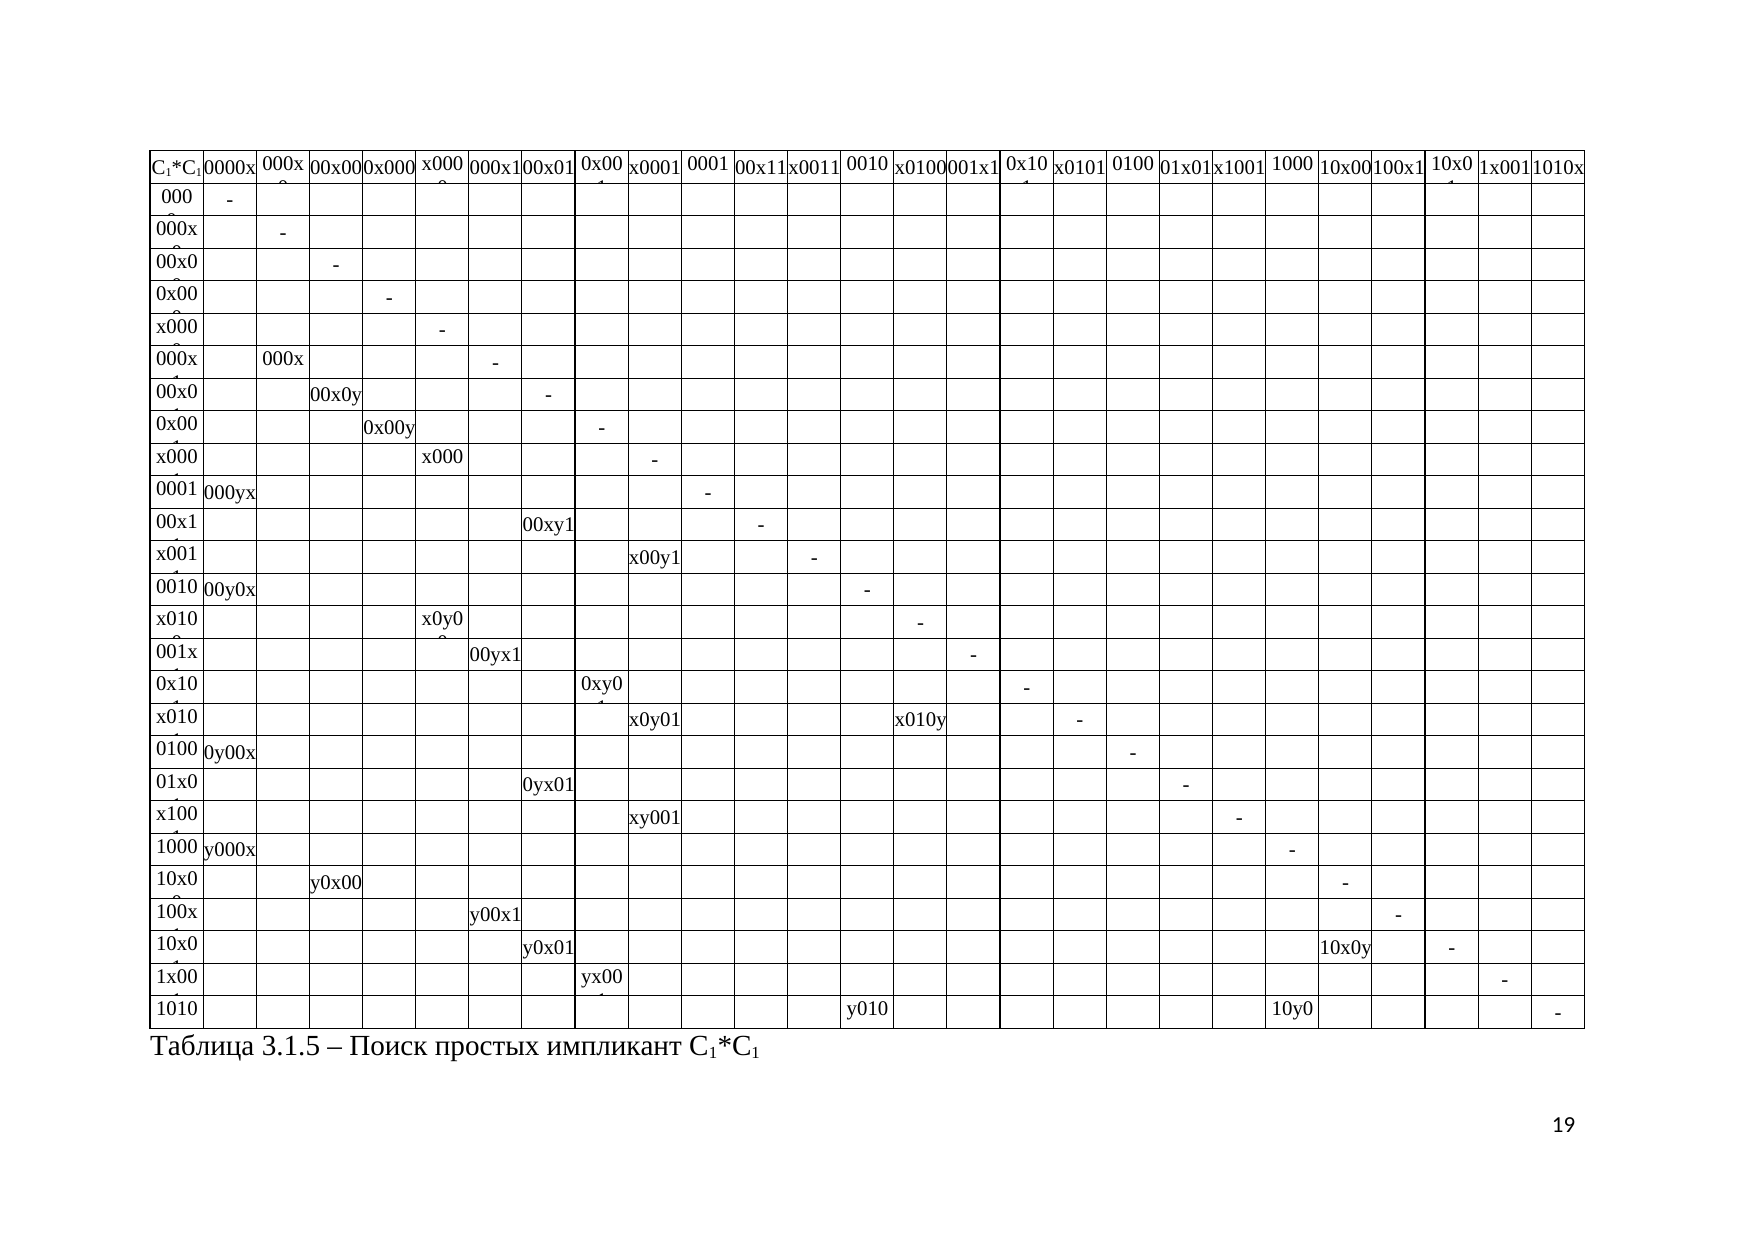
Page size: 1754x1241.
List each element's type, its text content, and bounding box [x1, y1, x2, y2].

table_cell [310, 671, 362, 702]
table_cell [257, 671, 309, 702]
table_cell [947, 379, 999, 410]
table_cell [682, 866, 734, 897]
table_cell [788, 704, 840, 735]
table_cell [1532, 541, 1584, 572]
table_cell [947, 574, 999, 605]
table_cell [1001, 704, 1053, 735]
table_cell [1372, 379, 1424, 410]
table_cell [947, 899, 999, 930]
table_cell [1372, 184, 1424, 215]
table_cell [1213, 574, 1265, 605]
table_cell [1372, 444, 1424, 475]
table_cell [257, 411, 309, 442]
table_cell [1532, 671, 1584, 702]
table_cell [257, 801, 309, 832]
table_cell [682, 736, 734, 767]
table_cell [1266, 671, 1318, 702]
table_cell [1054, 346, 1106, 377]
table_cell [682, 574, 734, 605]
table_header x0001 [629, 151, 681, 182]
table_cell [735, 346, 787, 377]
table_cell 0000x [151, 184, 203, 215]
table_cell [735, 184, 787, 215]
table_cell 10x0y [1319, 931, 1371, 962]
table_cell [894, 964, 946, 995]
table_cell [1319, 704, 1371, 735]
table_cell - [841, 574, 893, 605]
table_cell [1160, 509, 1212, 540]
table_cell y00x1 [469, 899, 521, 930]
table_cell [682, 964, 734, 995]
table_cell [1213, 249, 1265, 280]
table_cell [947, 606, 999, 637]
table_cell [363, 346, 415, 377]
table_cell [1107, 964, 1159, 995]
table_cell 00yx1 [469, 639, 521, 670]
table_cell [1213, 606, 1265, 637]
table_cell [1160, 639, 1212, 670]
table_cell [1532, 834, 1584, 865]
table_cell [576, 216, 628, 247]
table_cell [576, 606, 628, 637]
table_cell [363, 899, 415, 930]
table_cell [257, 834, 309, 865]
table_cell [1054, 606, 1106, 637]
table_cell [1107, 509, 1159, 540]
table_cell [1107, 379, 1159, 410]
table_cell [1107, 639, 1159, 670]
table_cell 0100x [151, 736, 203, 767]
table_cell [1054, 769, 1106, 800]
table_cell [1213, 931, 1265, 962]
table_cell [363, 671, 415, 702]
table_cell [576, 899, 628, 930]
table_cell y010x [841, 996, 893, 1027]
table_cell [204, 769, 256, 800]
table_cell [947, 541, 999, 572]
table_cell [788, 249, 840, 280]
table_cell [1426, 606, 1478, 637]
table_cell 0001x [151, 476, 203, 507]
table_cell [522, 249, 574, 280]
table_cell [1160, 996, 1212, 1027]
table_cell [576, 704, 628, 735]
table_cell [629, 346, 681, 377]
table_cell [1426, 574, 1478, 605]
table_cell [735, 834, 787, 865]
table_cell [788, 346, 840, 377]
table_cell [576, 346, 628, 377]
table_cell [257, 996, 309, 1027]
table_cell [469, 249, 521, 280]
table_cell [947, 444, 999, 475]
table_header 000x1 [469, 151, 521, 182]
table_cell [310, 769, 362, 800]
table_cell [682, 996, 734, 1027]
table_cell [363, 249, 415, 280]
table_cell [1532, 249, 1584, 280]
table_cell [1213, 899, 1265, 930]
table_cell 0x00y [363, 411, 415, 442]
table_cell [629, 736, 681, 767]
table_header 10x01 [1426, 151, 1478, 182]
table_cell [1372, 606, 1424, 637]
table_cell [522, 964, 574, 995]
table_cell [204, 931, 256, 962]
table_cell [894, 216, 946, 247]
table_cell [1426, 899, 1478, 930]
table_cell [788, 931, 840, 962]
table_cell [1426, 801, 1478, 832]
table_cell [894, 281, 946, 312]
table_cell [1160, 411, 1212, 442]
table_cell [735, 444, 787, 475]
table_cell [841, 216, 893, 247]
table_cell [416, 769, 468, 800]
table_cell [1107, 346, 1159, 377]
table_cell [1107, 249, 1159, 280]
table_cell [1054, 249, 1106, 280]
table_cell [576, 801, 628, 832]
table_cell [310, 801, 362, 832]
table_cell [1372, 801, 1424, 832]
table_cell [1266, 574, 1318, 605]
table_cell [1319, 671, 1371, 702]
table_cell [469, 996, 521, 1027]
table_cell x0000 [151, 314, 203, 345]
table_cell [363, 931, 415, 962]
table_cell [1001, 411, 1053, 442]
table_cell [1001, 509, 1053, 540]
table_cell [1001, 606, 1053, 637]
table_cell [363, 476, 415, 507]
table_cell [1213, 671, 1265, 702]
table_cell 10y0x [1266, 996, 1318, 1027]
table_cell [1054, 379, 1106, 410]
table_cell [1479, 509, 1531, 540]
table_header 0x101 [1001, 151, 1053, 182]
table_cell [469, 541, 521, 572]
table_cell [416, 184, 468, 215]
table_cell [1479, 736, 1531, 767]
table_cell [894, 314, 946, 345]
table_cell [1426, 184, 1478, 215]
table_cell [735, 379, 787, 410]
table_cell [1319, 639, 1371, 670]
table_cell [894, 801, 946, 832]
table_header С1*С1 [151, 151, 203, 182]
table_cell 000xy [257, 346, 309, 377]
table_cell [1213, 866, 1265, 897]
table_cell [363, 866, 415, 897]
table_cell [1001, 379, 1053, 410]
table_cell [1426, 541, 1478, 572]
table_cell [1426, 866, 1478, 897]
table_cell [469, 216, 521, 247]
table_cell [1426, 249, 1478, 280]
table_cell [363, 184, 415, 215]
table_cell [1319, 769, 1371, 800]
table_header 0x000 [363, 151, 415, 182]
table_cell [310, 899, 362, 930]
table_cell [522, 541, 574, 572]
table_cell [257, 476, 309, 507]
table_cell [629, 899, 681, 930]
table_header x0100 [894, 151, 946, 182]
table_cell [1001, 964, 1053, 995]
table_cell [788, 184, 840, 215]
table_cell - [469, 346, 521, 377]
table_cell [1479, 476, 1531, 507]
table_cell [1001, 281, 1053, 312]
table_cell [629, 184, 681, 215]
table_cell [1319, 249, 1371, 280]
table_cell 001x1 [151, 639, 203, 670]
table_cell [469, 704, 521, 735]
table_cell [469, 314, 521, 345]
table_cell [788, 639, 840, 670]
table_cell [629, 769, 681, 800]
table_cell [204, 704, 256, 735]
table_cell [310, 574, 362, 605]
table_cell [522, 801, 574, 832]
table_cell [894, 996, 946, 1027]
table_cell y0x00 [310, 866, 362, 897]
table_cell [1160, 704, 1212, 735]
table_cell [257, 866, 309, 897]
table_cell - [1107, 736, 1159, 767]
table_cell [1160, 574, 1212, 605]
table_cell [682, 444, 734, 475]
table_cell 000x1 [151, 346, 203, 377]
table_cell [469, 801, 521, 832]
table_cell [682, 411, 734, 442]
table_cell [310, 216, 362, 247]
table_cell [469, 411, 521, 442]
table_cell [894, 444, 946, 475]
table_cell [1160, 281, 1212, 312]
table_cell [1266, 184, 1318, 215]
table_cell [894, 509, 946, 540]
table_cell - [788, 541, 840, 572]
table_cell [682, 216, 734, 247]
table_header 01x01 [1160, 151, 1212, 182]
table_cell x0y00 [416, 606, 468, 637]
table_cell [416, 541, 468, 572]
table_cell x0y01 [629, 704, 681, 735]
table_cell [363, 541, 415, 572]
table_cell [894, 931, 946, 962]
table_cell [363, 639, 415, 670]
table_header x1001 [1213, 151, 1265, 182]
table_cell [1426, 346, 1478, 377]
table_cell [1532, 931, 1584, 962]
table_cell [841, 379, 893, 410]
table_cell [1054, 476, 1106, 507]
table_cell [1532, 899, 1584, 930]
table_cell [257, 574, 309, 605]
table_cell [363, 964, 415, 995]
table_cell [841, 411, 893, 442]
table_cell [1319, 184, 1371, 215]
table_cell [1372, 931, 1424, 962]
table_cell [469, 574, 521, 605]
table_cell [735, 704, 787, 735]
table_cell [1372, 704, 1424, 735]
table_cell [310, 964, 362, 995]
table_cell [735, 574, 787, 605]
table_cell [894, 249, 946, 280]
table_cell [1319, 411, 1371, 442]
table_cell [1479, 931, 1531, 962]
table_cell [1054, 801, 1106, 832]
table_cell [310, 639, 362, 670]
table_cell [1532, 509, 1584, 540]
table_cell [947, 249, 999, 280]
table_cell x00y1 [629, 541, 681, 572]
table_header 00x00 [310, 151, 362, 182]
table_cell [1213, 346, 1265, 377]
table_cell - [1532, 996, 1584, 1027]
table_cell [1107, 769, 1159, 800]
table_cell [788, 574, 840, 605]
table_cell [1372, 736, 1424, 767]
table_cell [1426, 769, 1478, 800]
table_cell [629, 509, 681, 540]
table_cell [841, 184, 893, 215]
table_cell [576, 769, 628, 800]
table_cell 0xy01 [576, 671, 628, 702]
table_cell [735, 281, 787, 312]
table_cell [1479, 249, 1531, 280]
table_cell [1372, 541, 1424, 572]
table_cell 0x001 [151, 411, 203, 442]
table_cell [1054, 184, 1106, 215]
table_header 1010x [1532, 151, 1584, 182]
table_cell - [629, 444, 681, 475]
table_cell [204, 606, 256, 637]
table_cell y000x [204, 834, 256, 865]
table_cell [1107, 314, 1159, 345]
table_cell [629, 216, 681, 247]
table_cell [522, 899, 574, 930]
table_cell [1001, 899, 1053, 930]
table_cell [1160, 671, 1212, 702]
table_cell [788, 606, 840, 637]
table_cell [522, 639, 574, 670]
table_cell x0100 [151, 606, 203, 637]
table_cell [735, 216, 787, 247]
table_cell [947, 834, 999, 865]
table_cell [1054, 509, 1106, 540]
table_cell [735, 866, 787, 897]
table_cell [204, 411, 256, 442]
table_cell [1319, 996, 1371, 1027]
table_cell [522, 671, 574, 702]
table_cell [310, 704, 362, 735]
table_cell 00x11 [151, 509, 203, 540]
table_cell [947, 346, 999, 377]
table_cell [1319, 964, 1371, 995]
table_cell [1001, 216, 1053, 247]
table_cell [1319, 216, 1371, 247]
table_header 0100x [1107, 151, 1159, 182]
table_cell [1479, 769, 1531, 800]
table_cell [1213, 769, 1265, 800]
table_cell [788, 866, 840, 897]
table_cell [788, 281, 840, 312]
table_cell - [576, 411, 628, 442]
table_cell [682, 509, 734, 540]
table_cell 00xy1 [522, 509, 574, 540]
table_cell [522, 866, 574, 897]
table_cell [1372, 639, 1424, 670]
table_cell [416, 411, 468, 442]
table_cell - [1372, 899, 1424, 930]
table_cell [416, 281, 468, 312]
table_header 0000x [204, 151, 256, 182]
table_cell [1213, 281, 1265, 312]
table_cell [1426, 704, 1478, 735]
table_cell yx001 [576, 964, 628, 995]
table_cell [947, 736, 999, 767]
table_cell [363, 736, 415, 767]
table_cell [1479, 411, 1531, 442]
table_cell [894, 346, 946, 377]
table_cell [257, 444, 309, 475]
table_cell [1001, 931, 1053, 962]
table_cell [1479, 574, 1531, 605]
table_cell [1372, 834, 1424, 865]
table_cell [1426, 964, 1478, 995]
table_cell x0101 [151, 704, 203, 735]
table_cell [469, 866, 521, 897]
table_cell [1372, 314, 1424, 345]
table_cell [1160, 834, 1212, 865]
table_cell [788, 671, 840, 702]
table_cell x1001 [151, 801, 203, 832]
table_cell [629, 964, 681, 995]
table_cell [894, 639, 946, 670]
table_cell [682, 249, 734, 280]
table_cell [469, 509, 521, 540]
table_cell [1426, 444, 1478, 475]
table_header x0000 [416, 151, 468, 182]
table_cell [735, 801, 787, 832]
table_cell [204, 314, 256, 345]
table_cell [469, 671, 521, 702]
table_cell [1266, 346, 1318, 377]
table_cell x0011 [151, 541, 203, 572]
table_cell [576, 444, 628, 475]
table_cell [416, 931, 468, 962]
table_cell [841, 606, 893, 637]
table_cell [735, 606, 787, 637]
table_cell [1479, 346, 1531, 377]
table_cell [576, 476, 628, 507]
table_cell [1532, 476, 1584, 507]
table_cell [1319, 834, 1371, 865]
table_cell [947, 281, 999, 312]
table_cell [1054, 899, 1106, 930]
table_cell [1372, 769, 1424, 800]
table_cell [204, 509, 256, 540]
table_cell [1107, 801, 1159, 832]
table_cell [1426, 411, 1478, 442]
table_cell [1372, 996, 1424, 1027]
table_cell [682, 639, 734, 670]
table_cell [947, 996, 999, 1027]
table_cell [1160, 184, 1212, 215]
table_cell [682, 346, 734, 377]
table_cell [947, 671, 999, 702]
table_cell - [1160, 769, 1212, 800]
table_cell [469, 444, 521, 475]
table_cell [522, 574, 574, 605]
table_cell [1532, 866, 1584, 897]
table_cell [1001, 769, 1053, 800]
table_cell [1266, 639, 1318, 670]
table_cell [1426, 314, 1478, 345]
table_cell [1532, 379, 1584, 410]
table_cell [1054, 444, 1106, 475]
table_cell [1426, 736, 1478, 767]
table_cell [1160, 931, 1212, 962]
table_cell [947, 216, 999, 247]
table_cell [204, 639, 256, 670]
table_cell [629, 639, 681, 670]
table_cell [416, 509, 468, 540]
table_cell [1532, 184, 1584, 215]
table_cell [1372, 574, 1424, 605]
table_header x0101 [1054, 151, 1106, 182]
table_cell [1479, 606, 1531, 637]
table_cell [416, 574, 468, 605]
table_cell [1372, 249, 1424, 280]
table_cell [947, 866, 999, 897]
table_cell [1479, 379, 1531, 410]
table_cell [894, 476, 946, 507]
table_cell [1319, 314, 1371, 345]
table_cell [894, 899, 946, 930]
table_cell [1213, 509, 1265, 540]
table_cell [363, 216, 415, 247]
table_cell [1426, 216, 1478, 247]
table_cell [841, 801, 893, 832]
table_cell [1372, 411, 1424, 442]
table_cell [841, 866, 893, 897]
table_cell [310, 346, 362, 377]
table_cell [416, 249, 468, 280]
table_cell [204, 866, 256, 897]
table_cell [1213, 476, 1265, 507]
table_cell [788, 801, 840, 832]
table_cell [735, 996, 787, 1027]
table_cell [1107, 411, 1159, 442]
table_cell [947, 801, 999, 832]
table_cell [1160, 379, 1212, 410]
table_cell [310, 509, 362, 540]
table_cell [1319, 541, 1371, 572]
table_cell [576, 574, 628, 605]
table_cell [1001, 249, 1053, 280]
table_cell [522, 996, 574, 1027]
table_cell [682, 606, 734, 637]
table_cell [1532, 346, 1584, 377]
table_cell [788, 834, 840, 865]
table_cell [576, 314, 628, 345]
table_cell [469, 281, 521, 312]
table_cell [416, 346, 468, 377]
table_cell [522, 346, 574, 377]
table_cell [416, 639, 468, 670]
table_cell - [735, 509, 787, 540]
table_cell [788, 314, 840, 345]
table_cell [735, 541, 787, 572]
table_cell [1054, 866, 1106, 897]
table_cell [1054, 671, 1106, 702]
table_cell [1160, 346, 1212, 377]
table_cell [576, 184, 628, 215]
table_cell [1054, 736, 1106, 767]
table_cell [204, 899, 256, 930]
table_cell [788, 411, 840, 442]
table_cell [1213, 411, 1265, 442]
table_header 001x1 [947, 151, 999, 182]
table_cell [1266, 216, 1318, 247]
table_cell [841, 444, 893, 475]
table_cell [1107, 704, 1159, 735]
table_cell [1479, 996, 1531, 1027]
table_cell [1107, 834, 1159, 865]
table_cell [1426, 509, 1478, 540]
table_cell [1372, 346, 1424, 377]
table_cell [1054, 639, 1106, 670]
table_cell 1000x [151, 834, 203, 865]
table_cell [522, 281, 574, 312]
table_cell [522, 444, 574, 475]
table_cell [310, 931, 362, 962]
table_cell [416, 964, 468, 995]
table_cell [788, 996, 840, 1027]
table_cell [947, 769, 999, 800]
table_cell [841, 639, 893, 670]
table_cell [363, 444, 415, 475]
table_cell [1372, 964, 1424, 995]
table_header 0001x [682, 151, 734, 182]
table_cell [1266, 379, 1318, 410]
table_cell [576, 996, 628, 1027]
table_cell [788, 216, 840, 247]
table_cell 100x1 [151, 899, 203, 930]
table_cell [1532, 314, 1584, 345]
table_cell [310, 606, 362, 637]
table_cell - [204, 184, 256, 215]
table_cell [416, 476, 468, 507]
table_cell [363, 509, 415, 540]
table_cell [1054, 574, 1106, 605]
table_cell [1266, 606, 1318, 637]
table_cell [629, 249, 681, 280]
table_cell [469, 379, 521, 410]
table_cell [416, 801, 468, 832]
table_cell [1479, 671, 1531, 702]
table_cell [416, 736, 468, 767]
table_cell [416, 671, 468, 702]
table_cell [1266, 509, 1318, 540]
table_cell [841, 834, 893, 865]
table_header 0x001 [576, 151, 628, 182]
table_header x0011 [788, 151, 840, 182]
table_cell [469, 931, 521, 962]
table_cell [257, 509, 309, 540]
table_cell [1160, 899, 1212, 930]
table_cell [1532, 444, 1584, 475]
table_cell xy001 [629, 801, 681, 832]
table_cell [257, 964, 309, 995]
table_cell [1107, 606, 1159, 637]
table_cell [1479, 444, 1531, 475]
table_cell [522, 411, 574, 442]
table_cell [416, 834, 468, 865]
table_cell [894, 769, 946, 800]
table_cell [1479, 184, 1531, 215]
table_cell [682, 769, 734, 800]
table_cell [841, 281, 893, 312]
table_cell [469, 736, 521, 767]
table_cell 00x01 [151, 379, 203, 410]
table_cell [629, 834, 681, 865]
table_cell [576, 281, 628, 312]
table_cell 10x00 [151, 866, 203, 897]
table_cell [416, 379, 468, 410]
table_cell [788, 769, 840, 800]
table_cell [576, 639, 628, 670]
table_cell [522, 606, 574, 637]
table_cell - [310, 249, 362, 280]
table_cell [469, 184, 521, 215]
table_cell [204, 964, 256, 995]
table_cell [1372, 281, 1424, 312]
table_cell [1426, 476, 1478, 507]
table_cell [257, 931, 309, 962]
table_cell [522, 704, 574, 735]
table_cell [204, 541, 256, 572]
table_cell 0x101 [151, 671, 203, 702]
table_cell [1319, 281, 1371, 312]
table_cell [1426, 996, 1478, 1027]
table_cell - [1054, 704, 1106, 735]
table_cell [1213, 314, 1265, 345]
table_cell [1107, 899, 1159, 930]
table_cell [1319, 476, 1371, 507]
table_cell [576, 541, 628, 572]
table_cell [1107, 281, 1159, 312]
table_cell [1266, 801, 1318, 832]
table_cell [629, 671, 681, 702]
table_cell - [947, 639, 999, 670]
table_cell [1266, 476, 1318, 507]
table_cell [1426, 639, 1478, 670]
table_cell [363, 574, 415, 605]
table_cell [1160, 444, 1212, 475]
table_cell [629, 866, 681, 897]
table_cell [1160, 606, 1212, 637]
table_cell 0y00x [204, 736, 256, 767]
table_cell [1001, 574, 1053, 605]
table_cell [894, 541, 946, 572]
table_cell [1213, 379, 1265, 410]
table_cell [1213, 639, 1265, 670]
table_cell [1532, 639, 1584, 670]
table_cell [1266, 964, 1318, 995]
table_cell [1479, 541, 1531, 572]
table_cell [1319, 899, 1371, 930]
table_cell [257, 249, 309, 280]
table_cell [1001, 314, 1053, 345]
table_cell [1319, 736, 1371, 767]
table_cell [522, 184, 574, 215]
table_cell [894, 379, 946, 410]
table_cell [682, 671, 734, 702]
table_cell [310, 834, 362, 865]
table_cell [1319, 379, 1371, 410]
table_cell [1213, 736, 1265, 767]
table_cell [1107, 444, 1159, 475]
table_cell [788, 379, 840, 410]
table_cell [1001, 996, 1053, 1027]
table_cell [310, 736, 362, 767]
table_cell [1160, 801, 1212, 832]
table_cell [1160, 866, 1212, 897]
table_cell [894, 736, 946, 767]
table_cell y0x01 [522, 931, 574, 962]
table_cell [788, 964, 840, 995]
table_cell [1372, 216, 1424, 247]
table_cell [947, 411, 999, 442]
table_cell [522, 834, 574, 865]
table_cell [735, 249, 787, 280]
table_cell - [522, 379, 574, 410]
table_cell [735, 736, 787, 767]
table_cell [1001, 736, 1053, 767]
table_cell [416, 866, 468, 897]
table_cell [204, 346, 256, 377]
table_cell [1054, 834, 1106, 865]
table_cell [841, 964, 893, 995]
table_cell [1213, 184, 1265, 215]
table_cell [735, 411, 787, 442]
table_cell [1266, 704, 1318, 735]
table_cell [629, 379, 681, 410]
table_cell [1054, 314, 1106, 345]
table_header 10x00 [1319, 151, 1371, 182]
table_cell [682, 541, 734, 572]
table_cell [629, 606, 681, 637]
table_header 1000x [1266, 151, 1318, 182]
table_cell [894, 834, 946, 865]
table_cell - [1001, 671, 1053, 702]
table_cell [682, 704, 734, 735]
table_cell [576, 509, 628, 540]
table_cell [947, 964, 999, 995]
table_cell [1160, 541, 1212, 572]
table_cell [576, 379, 628, 410]
table_cell [629, 996, 681, 1027]
table_cell [310, 541, 362, 572]
table_cell [1479, 216, 1531, 247]
table_cell - [1479, 964, 1531, 995]
table_cell [1426, 671, 1478, 702]
table_cell [363, 314, 415, 345]
table_cell [788, 899, 840, 930]
table_cell [522, 736, 574, 767]
table_cell [1532, 281, 1584, 312]
table_cell [735, 899, 787, 930]
table_cell 1010x [151, 996, 203, 1027]
table_cell [257, 281, 309, 312]
table_cell [310, 996, 362, 1027]
table_cell [257, 541, 309, 572]
table_cell [1372, 866, 1424, 897]
table_cell [576, 834, 628, 865]
table_cell [1107, 476, 1159, 507]
table_cell [576, 249, 628, 280]
table_cell - [1266, 834, 1318, 865]
table_cell [1001, 834, 1053, 865]
table_cell 1x001 [151, 964, 203, 995]
table_cell [1107, 541, 1159, 572]
table_cell [1319, 346, 1371, 377]
table_cell [735, 639, 787, 670]
table_cell [682, 834, 734, 865]
text Таблица 3.1.5 – Поиск простых импликант С1*С1 [150, 1028, 1604, 1062]
table_cell [1160, 216, 1212, 247]
table_cell [1107, 216, 1159, 247]
table_cell [1266, 736, 1318, 767]
table_cell [469, 769, 521, 800]
table_cell [257, 639, 309, 670]
table_cell [1001, 444, 1053, 475]
table_cell [947, 931, 999, 962]
table_cell [576, 736, 628, 767]
table_cell - [1319, 866, 1371, 897]
table_cell [1319, 444, 1371, 475]
table_cell [1266, 281, 1318, 312]
table_header 1x001 [1479, 151, 1531, 182]
table_cell [204, 379, 256, 410]
table_cell [841, 736, 893, 767]
table_cell [1213, 996, 1265, 1027]
table_cell 01x01 [151, 769, 203, 800]
table_cell [1266, 899, 1318, 930]
table_cell [1266, 541, 1318, 572]
table_cell [204, 801, 256, 832]
table_cell [522, 314, 574, 345]
table_cell [469, 964, 521, 995]
table_cell [1532, 801, 1584, 832]
table_cell - [257, 216, 309, 247]
table_cell [1479, 704, 1531, 735]
table_cell [841, 704, 893, 735]
table_cell [1479, 866, 1531, 897]
table_cell [1426, 281, 1478, 312]
table_cell [576, 866, 628, 897]
table_cell [257, 606, 309, 637]
table_cell [204, 281, 256, 312]
table_cell [310, 476, 362, 507]
table_cell [894, 671, 946, 702]
table_cell [1160, 476, 1212, 507]
table_cell [1054, 281, 1106, 312]
table_cell [947, 509, 999, 540]
table_cell [682, 899, 734, 930]
table_cell [1054, 541, 1106, 572]
table_cell [204, 444, 256, 475]
table_cell [1372, 671, 1424, 702]
table_cell [363, 769, 415, 800]
table_header 00x11 [735, 151, 787, 182]
table_cell [204, 249, 256, 280]
table_cell [841, 476, 893, 507]
table_cell [363, 704, 415, 735]
table_cell [1266, 314, 1318, 345]
table_cell [735, 314, 787, 345]
table_cell [1160, 964, 1212, 995]
table_cell [1532, 411, 1584, 442]
table_cell [1319, 606, 1371, 637]
table_cell [1107, 866, 1159, 897]
table_cell [204, 216, 256, 247]
table_cell [1001, 541, 1053, 572]
table_cell [841, 671, 893, 702]
table_cell [576, 931, 628, 962]
table_cell [947, 184, 999, 215]
table_cell 000x0 [151, 216, 203, 247]
table_cell [1532, 606, 1584, 637]
table_cell [363, 834, 415, 865]
table_cell [1213, 541, 1265, 572]
table_cell [1001, 639, 1053, 670]
table_cell [1213, 216, 1265, 247]
table_cell [841, 346, 893, 377]
table_cell [629, 574, 681, 605]
table_cell [1372, 509, 1424, 540]
table_cell [257, 899, 309, 930]
table_cell [1479, 639, 1531, 670]
table_cell [310, 281, 362, 312]
table_cell [735, 671, 787, 702]
table_cell [310, 444, 362, 475]
table_cell [363, 379, 415, 410]
table_header 0010x [841, 151, 893, 182]
table_cell [629, 411, 681, 442]
table_cell [416, 996, 468, 1027]
table_cell [257, 736, 309, 767]
table_cell [1532, 574, 1584, 605]
table_cell - [416, 314, 468, 345]
table_cell [363, 606, 415, 637]
table_cell [522, 476, 574, 507]
table_cell [947, 314, 999, 345]
table_cell [257, 379, 309, 410]
table_cell [682, 931, 734, 962]
table_cell [310, 184, 362, 215]
table_cell [894, 184, 946, 215]
table_cell [629, 931, 681, 962]
table_cell [629, 314, 681, 345]
table_cell [788, 444, 840, 475]
table_cell [469, 834, 521, 865]
table_cell [947, 704, 999, 735]
table_header 000x0 [257, 151, 309, 182]
table_cell [1266, 769, 1318, 800]
table_cell - [1213, 801, 1265, 832]
table_cell - [682, 476, 734, 507]
table_cell [894, 411, 946, 442]
table_cell [1160, 249, 1212, 280]
table_cell 0yx01 [522, 769, 574, 800]
table_cell [629, 281, 681, 312]
table_cell - [1426, 931, 1478, 962]
table_cell [1160, 736, 1212, 767]
table_cell [735, 931, 787, 962]
table_cell [1532, 704, 1584, 735]
table_cell [841, 769, 893, 800]
table_cell [788, 736, 840, 767]
table_cell [1479, 801, 1531, 832]
table_cell [841, 249, 893, 280]
table_cell [1054, 216, 1106, 247]
table_cell [1001, 476, 1053, 507]
table_cell [1001, 866, 1053, 897]
table_cell 10x01 [151, 931, 203, 962]
table_cell [1532, 216, 1584, 247]
table_cell 000yx [204, 476, 256, 507]
table_cell [788, 476, 840, 507]
table_cell [1532, 964, 1584, 995]
table_cell [1001, 801, 1053, 832]
table_cell [257, 769, 309, 800]
table_cell [1001, 184, 1053, 215]
table_cell [1107, 184, 1159, 215]
table_cell x0001 [151, 444, 203, 475]
table_cell [1213, 704, 1265, 735]
table_cell [841, 899, 893, 930]
table_cell [629, 476, 681, 507]
table_cell x000y [416, 444, 468, 475]
table_cell [1532, 736, 1584, 767]
table_cell [1426, 379, 1478, 410]
table_cell [1319, 801, 1371, 832]
table_cell [1054, 996, 1106, 1027]
table_cell [363, 996, 415, 1027]
table_cell [1107, 931, 1159, 962]
table_cell [416, 216, 468, 247]
table_cell 00y0x [204, 574, 256, 605]
table_cell [1266, 444, 1318, 475]
table_cell [1266, 411, 1318, 442]
table_cell - [894, 606, 946, 637]
table_cell [469, 606, 521, 637]
table_cell [257, 184, 309, 215]
table_cell [894, 866, 946, 897]
table_cell [841, 541, 893, 572]
table_cell [682, 184, 734, 215]
table_cell [363, 801, 415, 832]
table_cell [947, 476, 999, 507]
table_cell [1213, 964, 1265, 995]
table_cell [416, 704, 468, 735]
table_cell [1319, 574, 1371, 605]
table_header 100x1 [1372, 151, 1424, 182]
table_cell [1532, 769, 1584, 800]
table_cell [682, 801, 734, 832]
table_cell [841, 931, 893, 962]
table_cell [1319, 509, 1371, 540]
table_cell [416, 899, 468, 930]
table_cell [682, 314, 734, 345]
table_cell [1372, 476, 1424, 507]
table_cell [1107, 671, 1159, 702]
table_cell [469, 476, 521, 507]
table_cell [1479, 314, 1531, 345]
table_cell [682, 281, 734, 312]
table_cell [1054, 931, 1106, 962]
table_cell [735, 476, 787, 507]
table_cell [204, 996, 256, 1027]
table_cell 0010x [151, 574, 203, 605]
table_cell [257, 314, 309, 345]
table_cell [1266, 866, 1318, 897]
table_cell [1107, 996, 1159, 1027]
table_cell 00x00 [151, 249, 203, 280]
table_cell [1160, 314, 1212, 345]
table_cell [788, 509, 840, 540]
table_cell [735, 769, 787, 800]
table_cell [894, 574, 946, 605]
table_cell - [363, 281, 415, 312]
table_cell x010y [894, 704, 946, 735]
table_cell [522, 216, 574, 247]
table_cell [1479, 834, 1531, 865]
table_cell [1266, 931, 1318, 962]
table_cell 0x000 [151, 281, 203, 312]
table_cell [1107, 574, 1159, 605]
table_cell [1054, 964, 1106, 995]
table_cell [310, 411, 362, 442]
table_cell [1213, 834, 1265, 865]
table_cell [1001, 346, 1053, 377]
table_header 00x01 [522, 151, 574, 182]
table_cell [1479, 281, 1531, 312]
table_cell [1213, 444, 1265, 475]
table_cell [841, 314, 893, 345]
table_cell [682, 379, 734, 410]
table_cell [1266, 249, 1318, 280]
table_cell 00x0y [310, 379, 362, 410]
table_cell [1054, 411, 1106, 442]
table_cell [310, 314, 362, 345]
table_cell [257, 704, 309, 735]
table_cell [1479, 899, 1531, 930]
table_cell [204, 671, 256, 702]
table_cell [841, 509, 893, 540]
table_cell [1426, 834, 1478, 865]
table_cell [735, 964, 787, 995]
